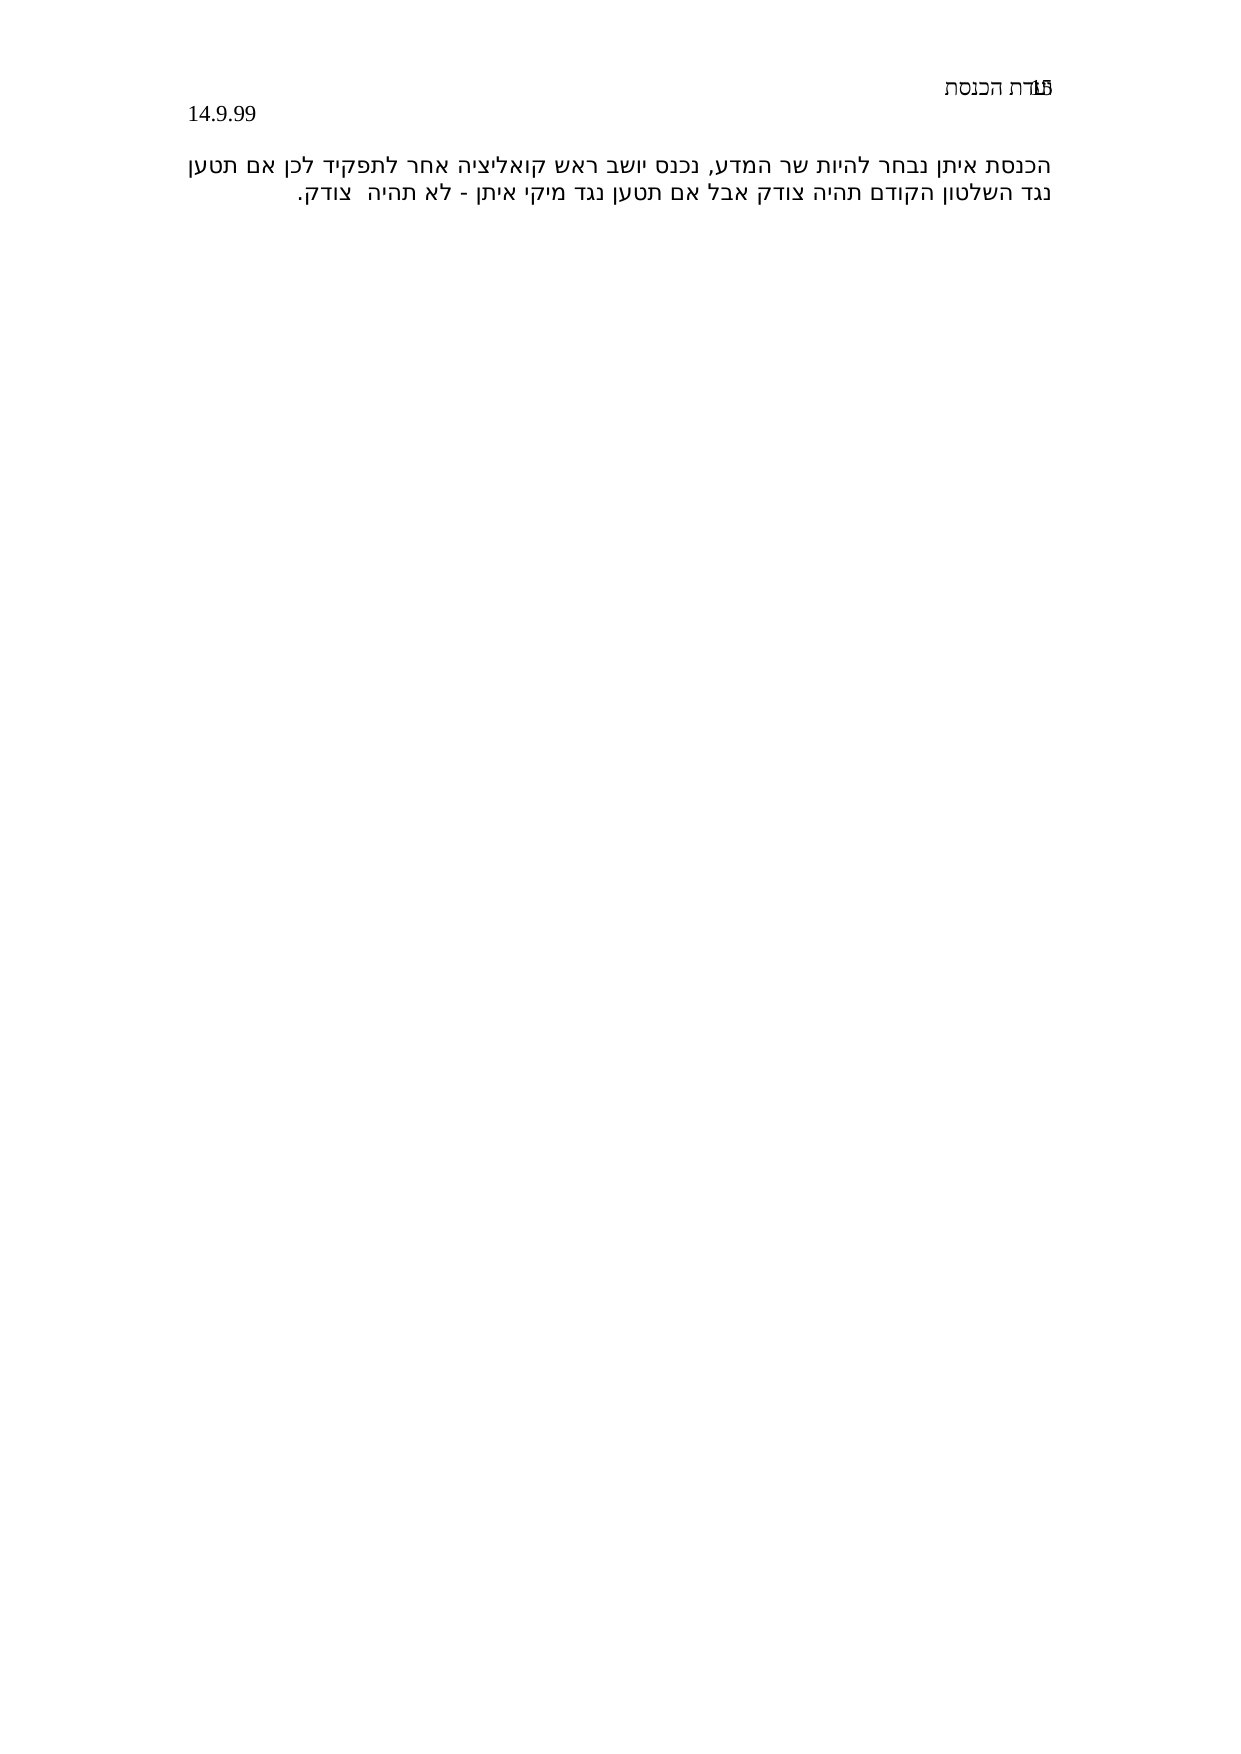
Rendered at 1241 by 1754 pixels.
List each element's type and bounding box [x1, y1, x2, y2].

text [187, 153, 1053, 206]
